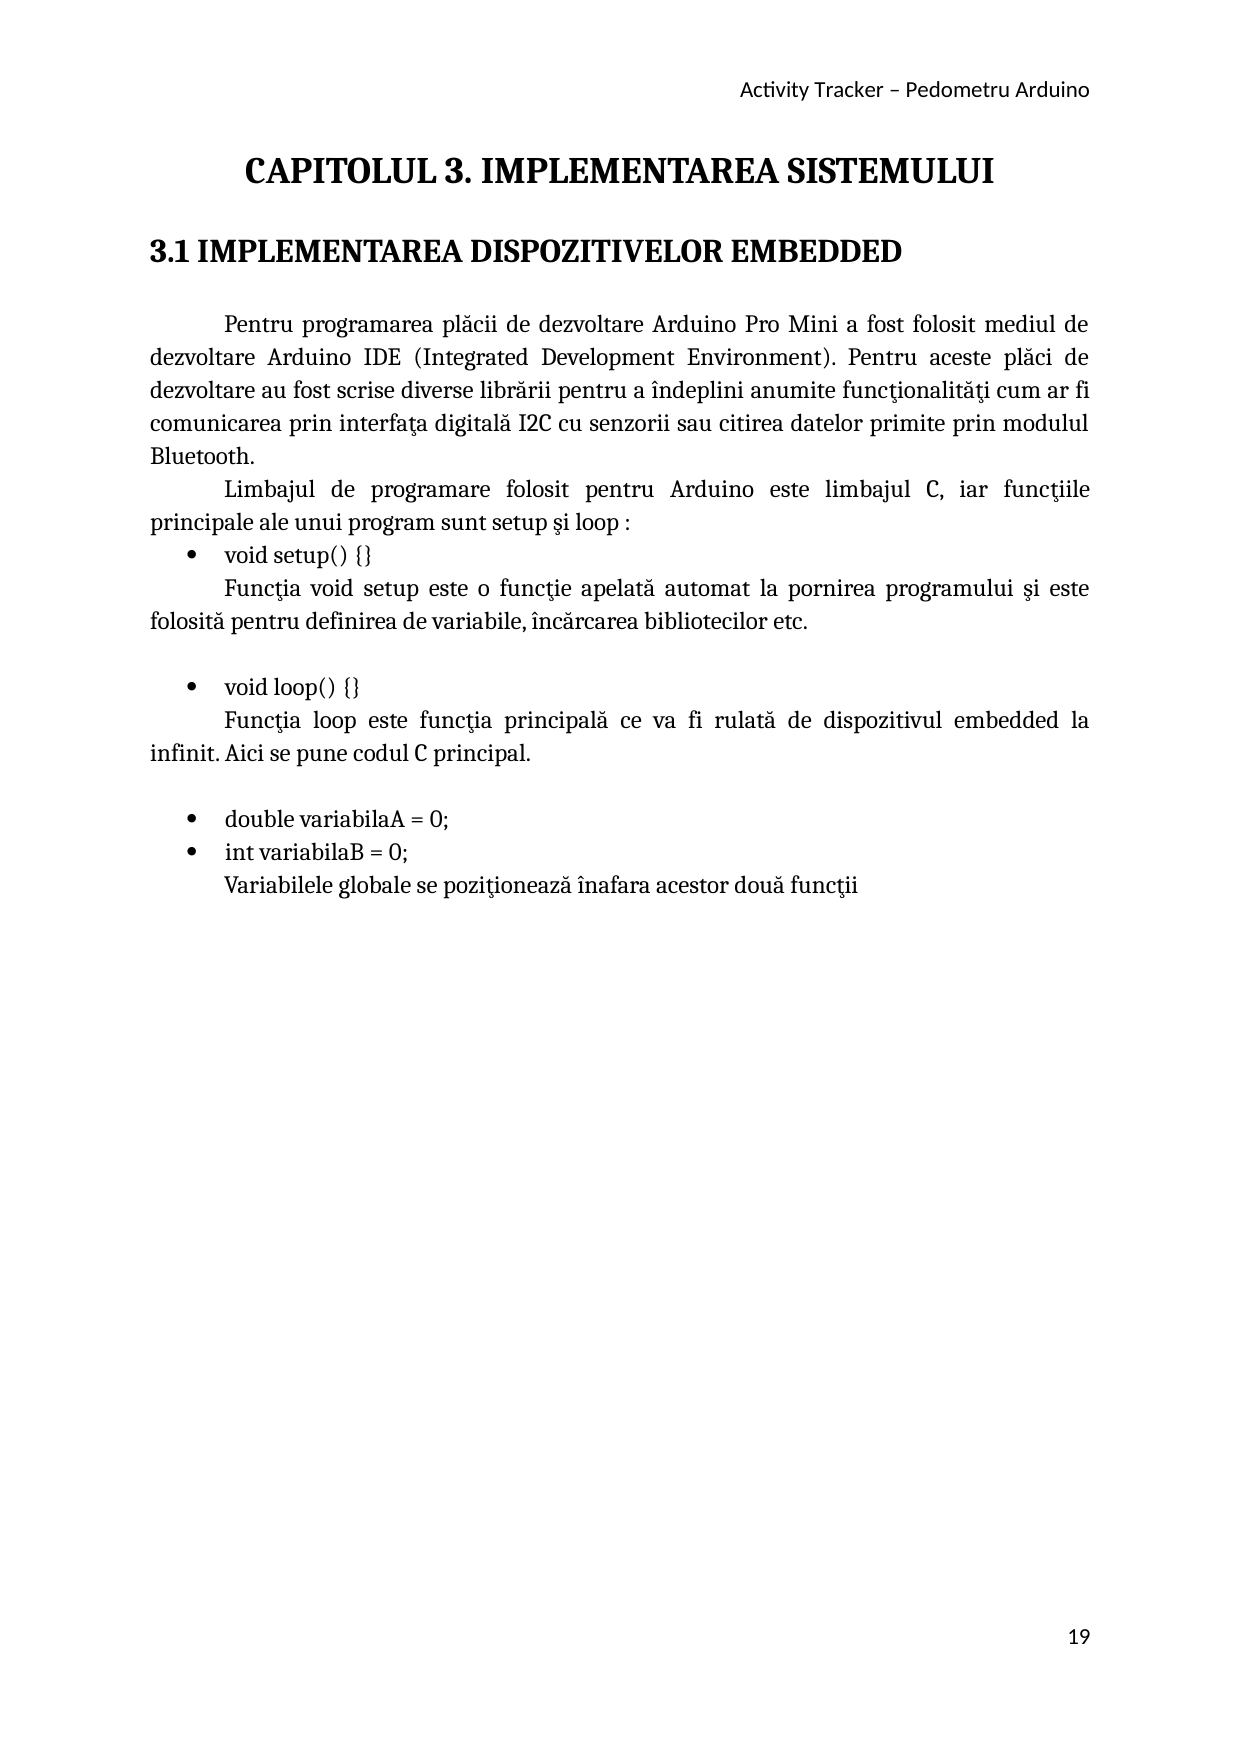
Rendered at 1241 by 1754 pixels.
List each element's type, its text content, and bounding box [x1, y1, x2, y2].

list double variabilaA = 0; [187, 805, 1090, 834]
text 3.1 IMPLEMENTAREA DISPOZITIVELOR EMBEDDED [150, 233, 1090, 271]
text Funcţia void setup este o funcţie apelată automat la pornirea programului şi este folosită pentru definirea de variabile, încărcarea bibliotecilor etc. [150, 574, 1090, 636]
text Limbajul de programare folosit pentru Arduino este limbajul C, iar funcţiile principale ale unui program sunt setup şi loop : [150, 475, 1090, 537]
text Pentru programarea plăcii de dezvoltare Arduino Pro Mini a fost folosit mediul de dezvoltare Arduino IDE (Integrated Development Environment). Pentru aceste plăci de dezvoltare au fost scrise diverse librării pentru a îndeplini anumite funcţionalităţi cum ar fi comunicarea prin interfaţa digitală I2C cu senzorii sau citirea datelor primite prin modulul Bluetooth. [150, 310, 1090, 471]
list void setup() {} [187, 541, 1090, 569]
text Variabilele globale se poziţionează înafara acestor două funcţii [150, 871, 1090, 900]
list void loop() {} [187, 673, 1090, 702]
text Funcţia loop este funcţia principală ce va fi rulată de dispozitivul embedded la infinit. Aici se pune codul C principal. [150, 706, 1090, 768]
text CAPITOLUL 3. IMPLEMENTAREA SISTEMULUI [150, 150, 1090, 193]
list int variabilaB = 0; [187, 838, 1090, 867]
